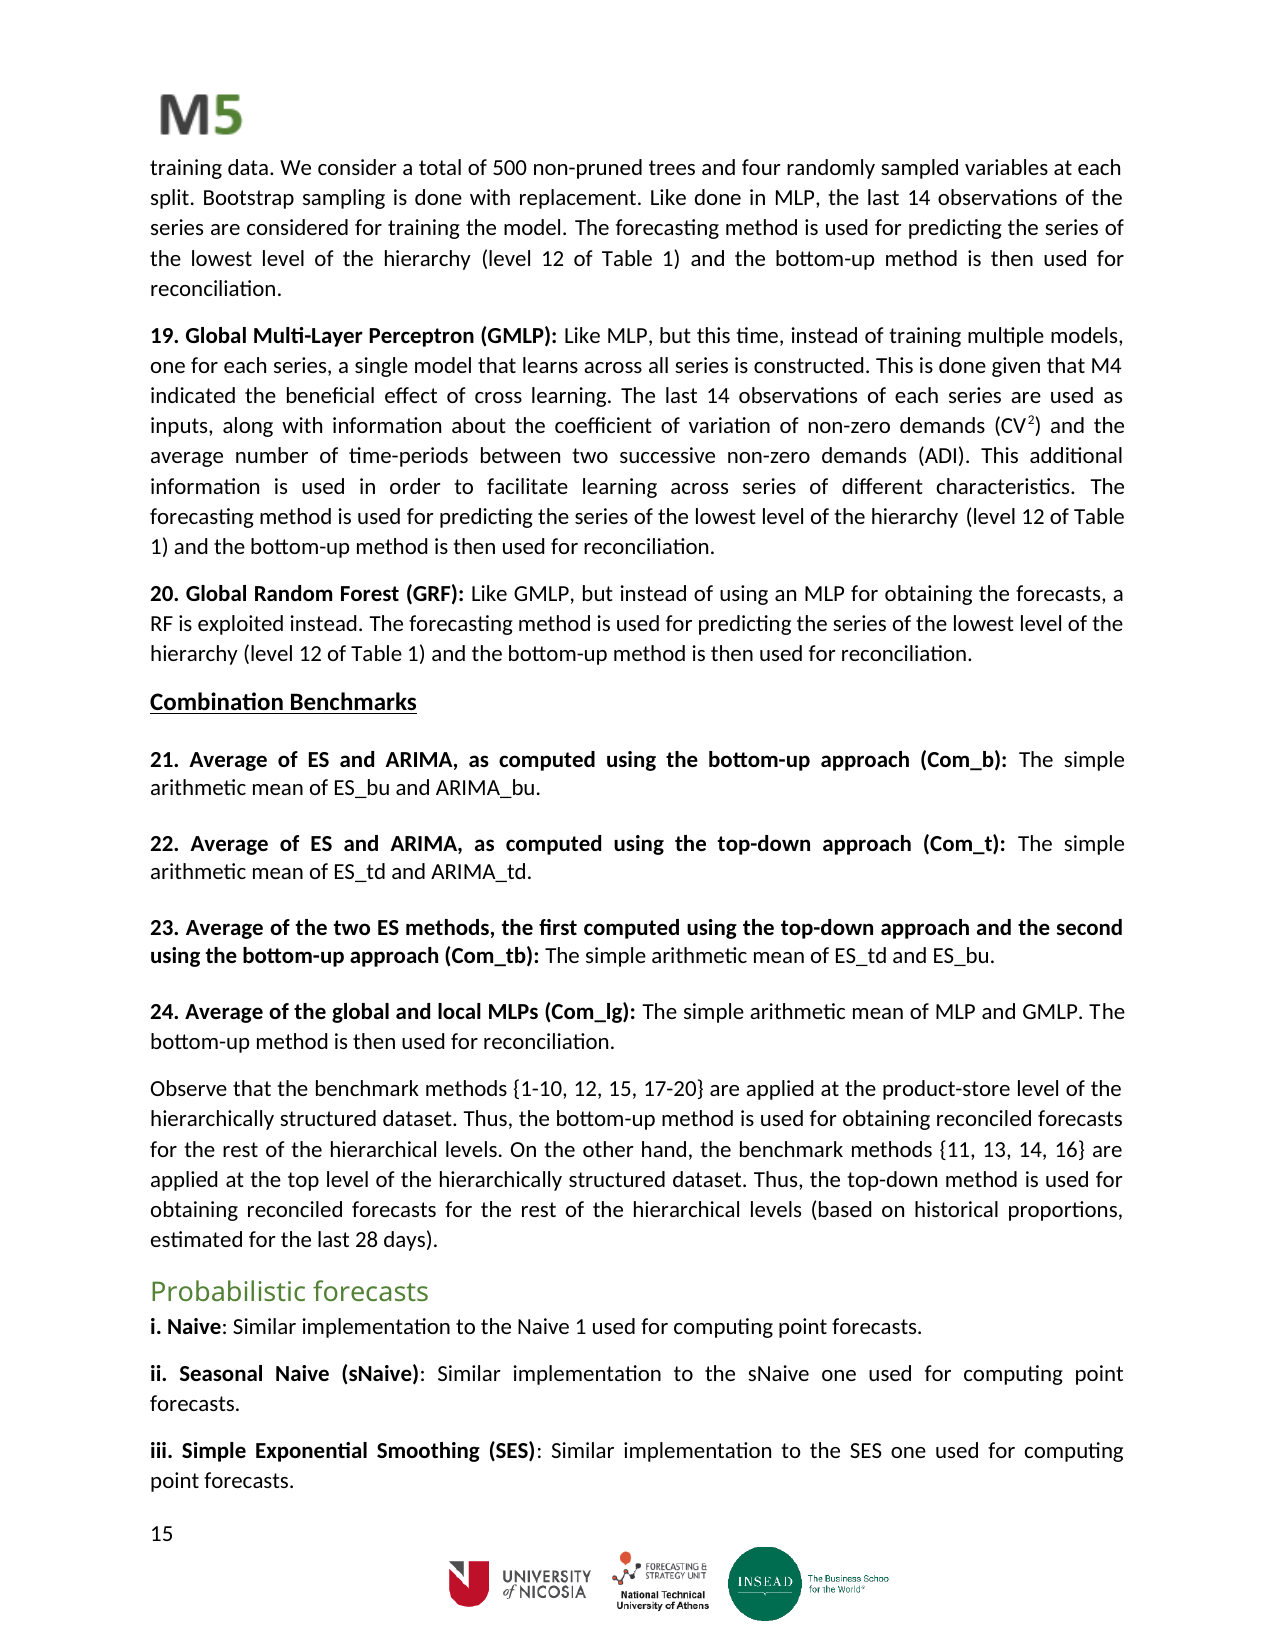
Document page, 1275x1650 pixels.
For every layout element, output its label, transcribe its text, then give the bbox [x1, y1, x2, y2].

text iii. Simple Exponential Smoothing (SES): Similar implementation to the SES one used for computing point forecasts. [150, 1436, 1125, 1494]
text 20. Global Random Forest (GRF): Like GMLP, but instead of using an MLP for obtaining the forecasts, a RF is exploited instead. The forecasting method is used for predicting the series of the lowest level of the hierarchy (level 12 of Table 1) and the bottom-up method is then used for reconciliation. [150, 579, 1125, 668]
text Observe that the benchmark methods {1-10, 12, 15, 17-20} are applied at the product-store level of the hierarchically structured dataset. Thus, the bottom-up method is used for obtaining reconciled forecasts for the rest of the hierarchical levels. On the other hand, the benchmark methods {11, 13, 14, 16} are applied at the top level of the hierarchically structured dataset. Thus, the top-down method is used for obtaining reconciled forecasts for the rest of the hierarchical levels (based on historical proportions, estimated for the last 28 days). [150, 1074, 1125, 1253]
text 19. Global Multi-Layer Perceptron (GMLP): Like MLP, but this time, instead of training multiple models, one for each series, a single model that learns across all series is constructed. This is done given that M4 indicated the beneficial effect of cross learning. The last 14 observations of each series are used as inputs, along with information about the coefficient of variation of non-zero demands (CV2) and the average number of time-periods between two successive non-zero demands (ADI). This additional information is used in order to facilitate learning across series of different characteristics. The forecasting method is used for predicting the series of the lowest level of the hierarchy (level 12 of Table 1) and the bottom-up method is then used for reconciliation. [150, 321, 1125, 560]
text 21. Average of ES and ARIMA, as computed using the bottom-up approach (Com_b): The simple arithmetic mean of ES_bu and ARIMA_bu. [150, 745, 1125, 801]
subtitle Probabilistic forecasts [150, 1272, 1125, 1309]
picture [150, 75, 254, 154]
text ii. Seasonal Naive (sNaive): Similar implementation to the sNaive one used for computing point forecasts. [150, 1359, 1125, 1417]
text 24. Average of the global and local MLPs (Com_lg): The simple arithmetic mean of MLP and GMLP. The bottom-up method is then used for reconciliation. [150, 997, 1125, 1055]
picture [728, 1547, 890, 1621]
text i. Naive: Similar implementation to the Naive 1 used for computing point forecasts. [150, 1312, 1125, 1340]
text 22. Average of ES and ARIMA, as computed using the top-down approach (Com_t): The simple arithmetic mean of ES_td and ARIMA_td. [150, 829, 1125, 885]
picture [445, 1551, 711, 1612]
text Combination Benchmarks [150, 686, 1125, 717]
text 23. Average of the two ES methods, the first computed using the top-down approach and the second using the bottom-up approach (Com_tb): The simple arithmetic mean of ES_td and ES_bu. [150, 913, 1125, 969]
